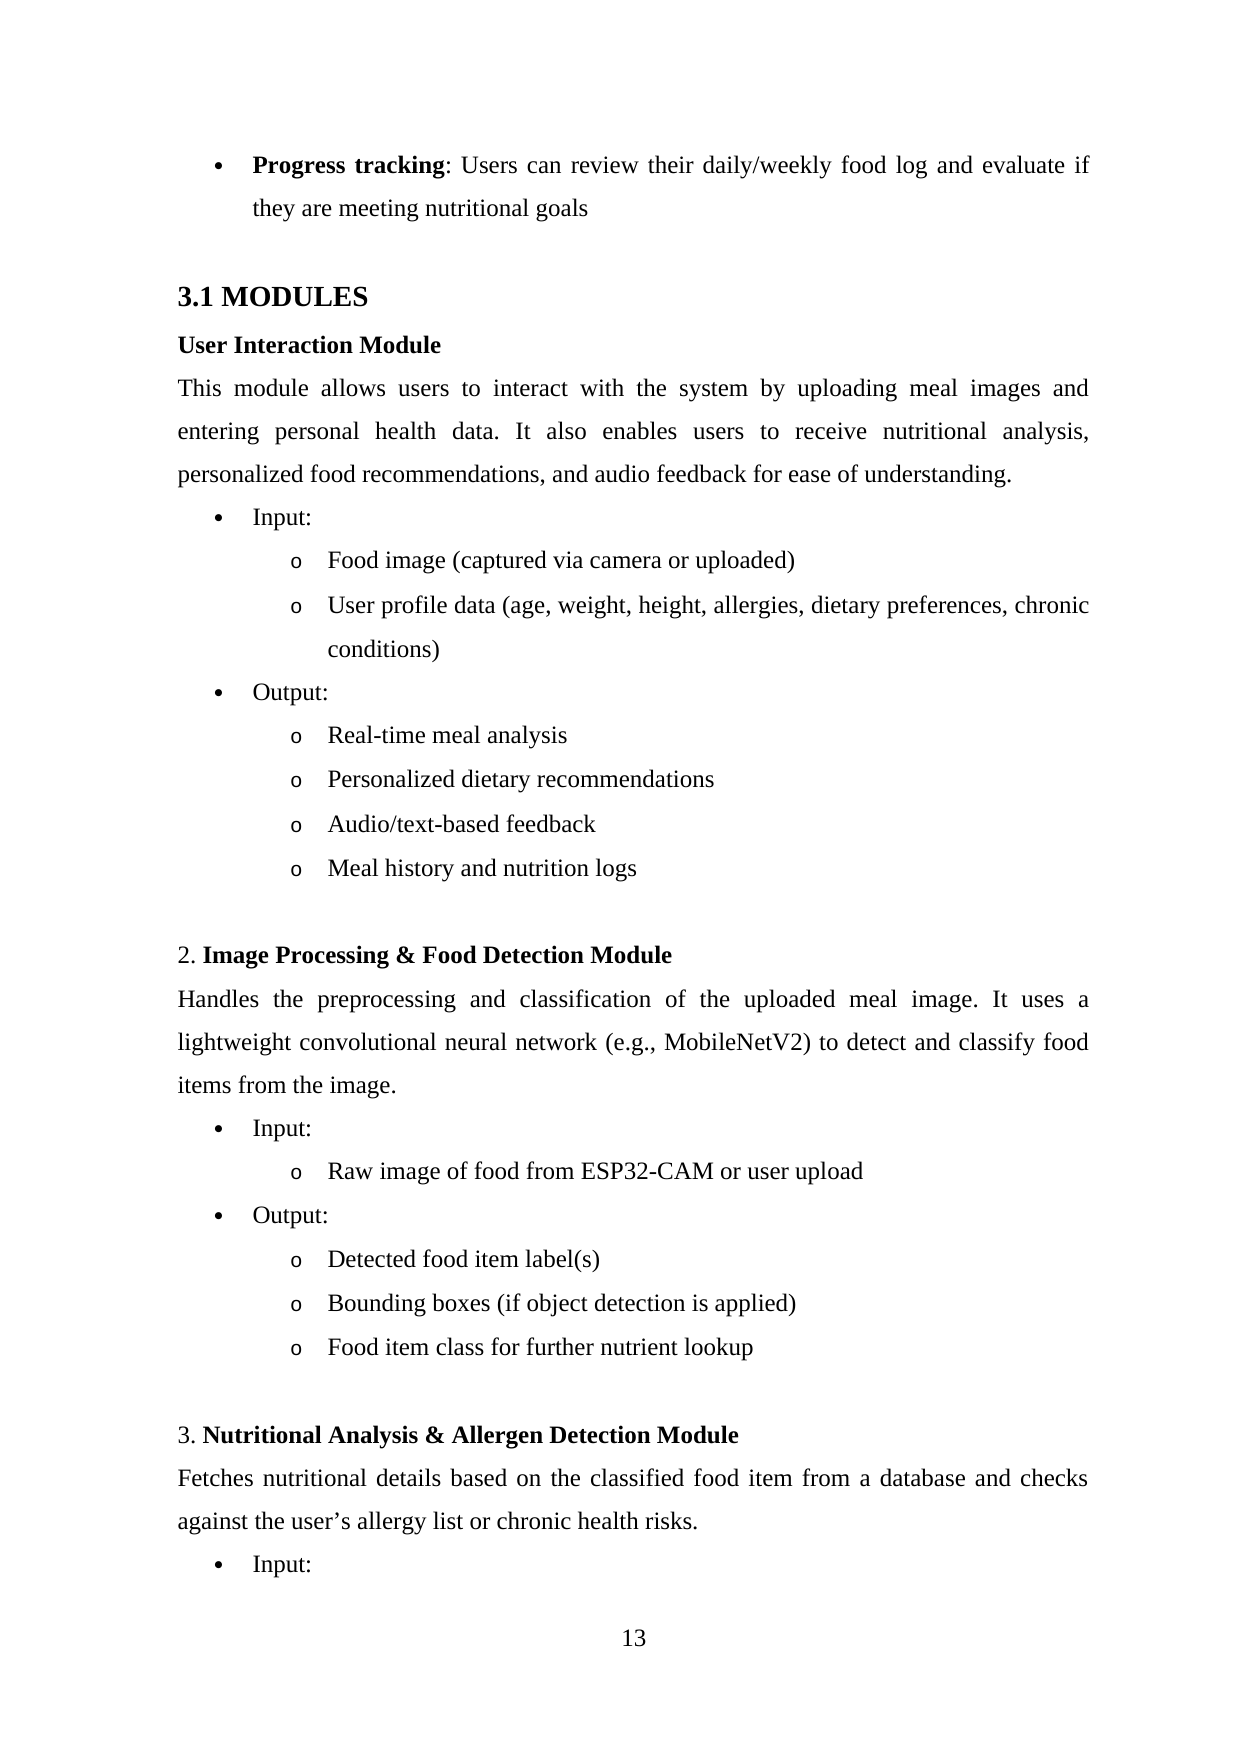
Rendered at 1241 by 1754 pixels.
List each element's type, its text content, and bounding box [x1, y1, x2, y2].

list Raw image of food from ESP32-CAM or user upload [290, 1156, 1090, 1186]
text Fetches nutritional details based on the classified food item from a database and checks against the user’s allergy list or chronic health risks. [177, 1463, 1090, 1535]
list Meal history and nutrition logs [290, 853, 1090, 883]
list User profile data (age, weight, height, allergies, dietary preferences, chronic conditions) [290, 590, 1090, 662]
list Detected food item label(s) [290, 1244, 1090, 1273]
list Bounding boxes (if object detection is applied) [290, 1288, 1090, 1318]
list Output: [215, 677, 1090, 706]
text 3. Nutritional Analysis & Allergen Detection Module [177, 1420, 1090, 1449]
list Food image (captured via camera or uploaded) [290, 545, 1090, 575]
list Food item class for further nutrient lookup [290, 1332, 1090, 1362]
list Personalized dietary recommendations [290, 764, 1090, 794]
list Real-time meal analysis [290, 720, 1090, 749]
list Input: [215, 1549, 1090, 1578]
list Input: [215, 1113, 1090, 1142]
list Audio/text-based feedback [290, 809, 1090, 838]
text 3.1 MODULES [177, 279, 1090, 313]
text Handles the preprocessing and classification of the uploaded meal image. It uses a lightweight convolutional neural network (e.g., MobileNetV2) to detect and classify food items from the image. [177, 984, 1090, 1099]
text User Interaction Module [177, 330, 1090, 358]
list Output: [215, 1201, 1090, 1229]
list Progress tracking: Users can review their daily/weekly food log and evaluate if they are meeting nutritional goals [215, 150, 1090, 222]
text This module allows users to interact with the system by uploading meal images and entering personal health data. It also enables users to receive nutritional analysis, personalized food recommendations, and audio feedback for ease of understanding. [177, 373, 1090, 488]
list Input: [215, 502, 1090, 531]
text 2. Image Processing & Food Detection Module [177, 941, 1090, 969]
